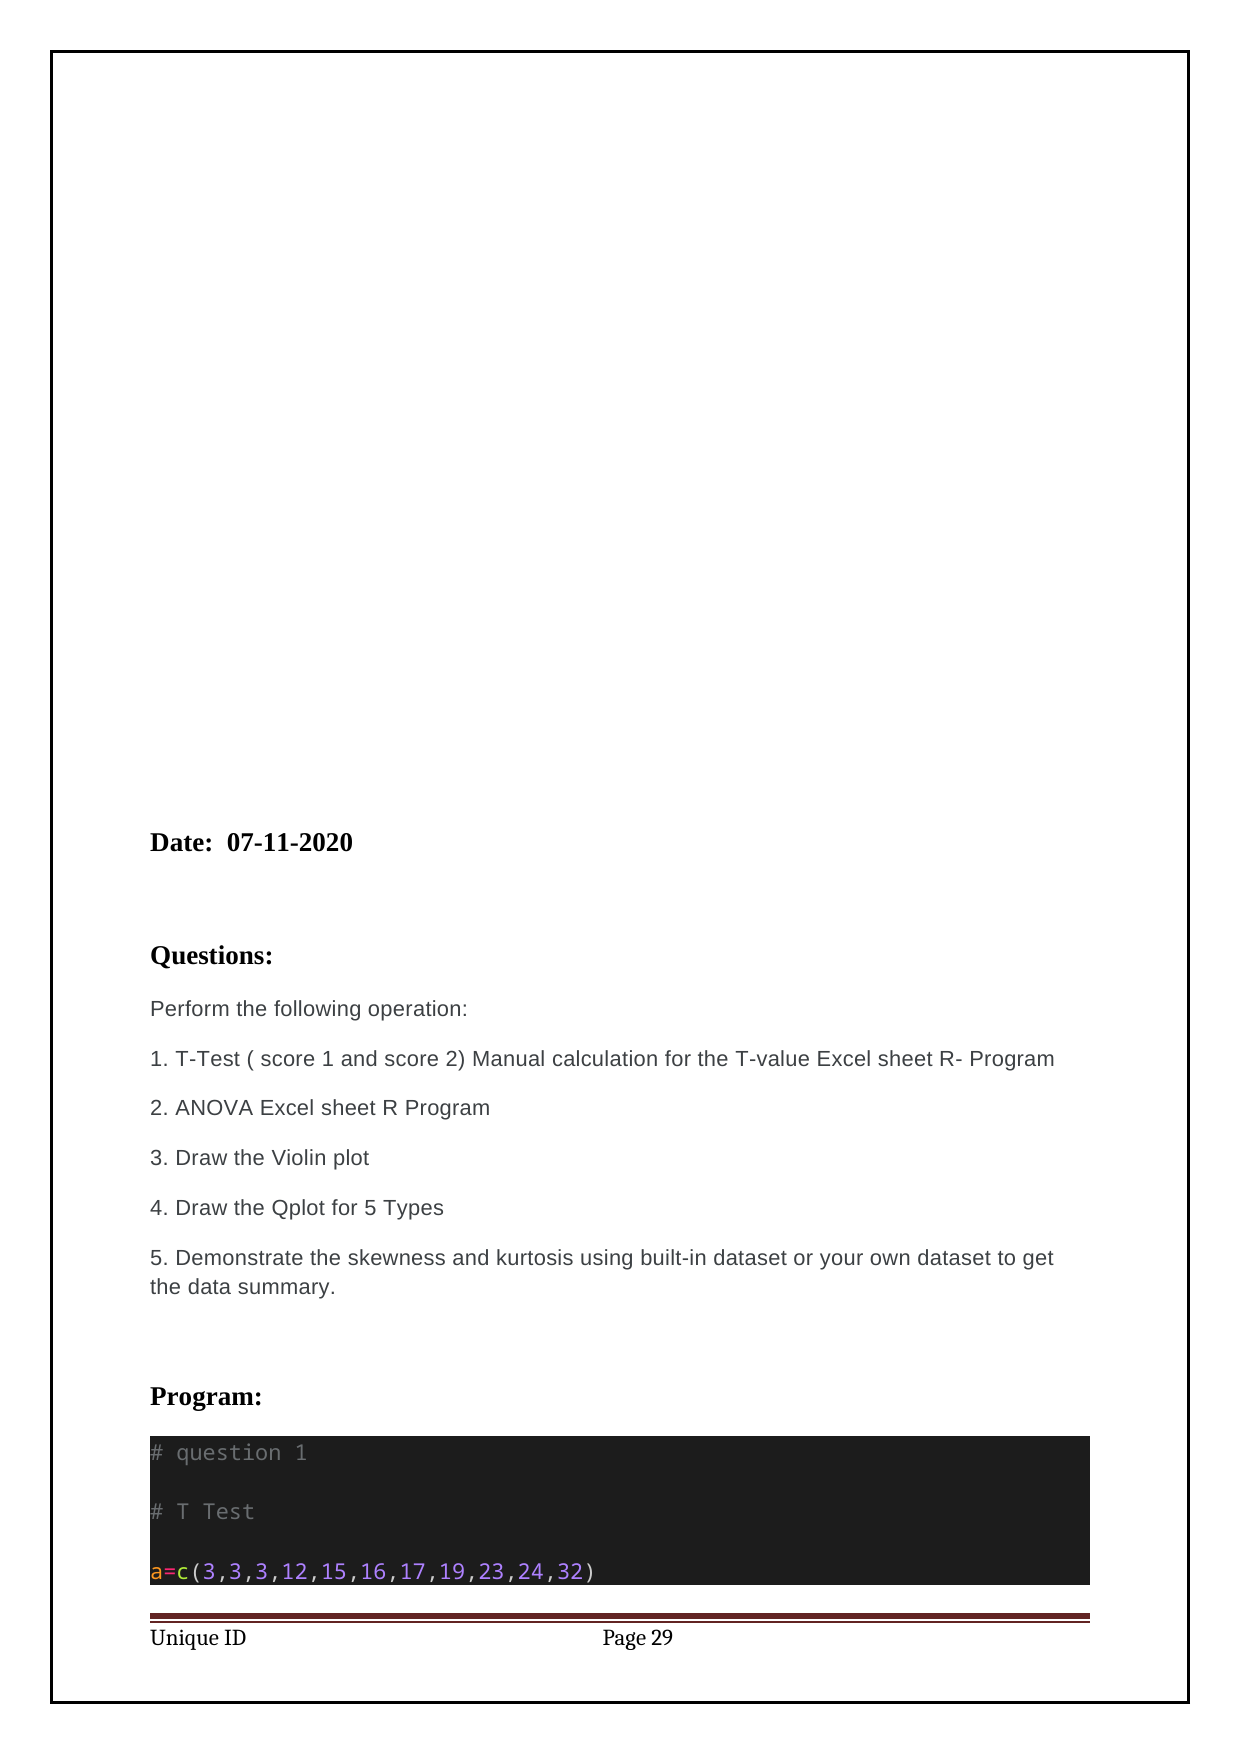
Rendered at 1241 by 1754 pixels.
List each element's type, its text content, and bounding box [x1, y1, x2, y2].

text Perform the following operation: [150, 996, 1090, 1021]
text 3. Draw the Violin plot [150, 1145, 1090, 1170]
text 2. ANOVA Excel sheet R Program [150, 1095, 1090, 1120]
text 5. Demonstrate the skewness and kurtosis using built-in dataset or your own dataset to get the data summary. [150, 1244, 1090, 1299]
text Questions: [150, 939, 1090, 970]
text 4. Draw the Qplot for 5 Types [150, 1195, 1090, 1220]
text Program: [150, 1380, 1090, 1411]
text Date: 07-11-2020 [150, 826, 1090, 857]
text 1. T-Test ( score 1 and score 2) Manual calculation for the T-value Excel sheet R- Program [150, 1045, 1090, 1071]
text a=c(3,3,3,12,15,16,17,19,23,24,32) [150, 1556, 1090, 1585]
text # T Test [150, 1496, 1090, 1526]
text # question 1 [150, 1436, 1090, 1466]
